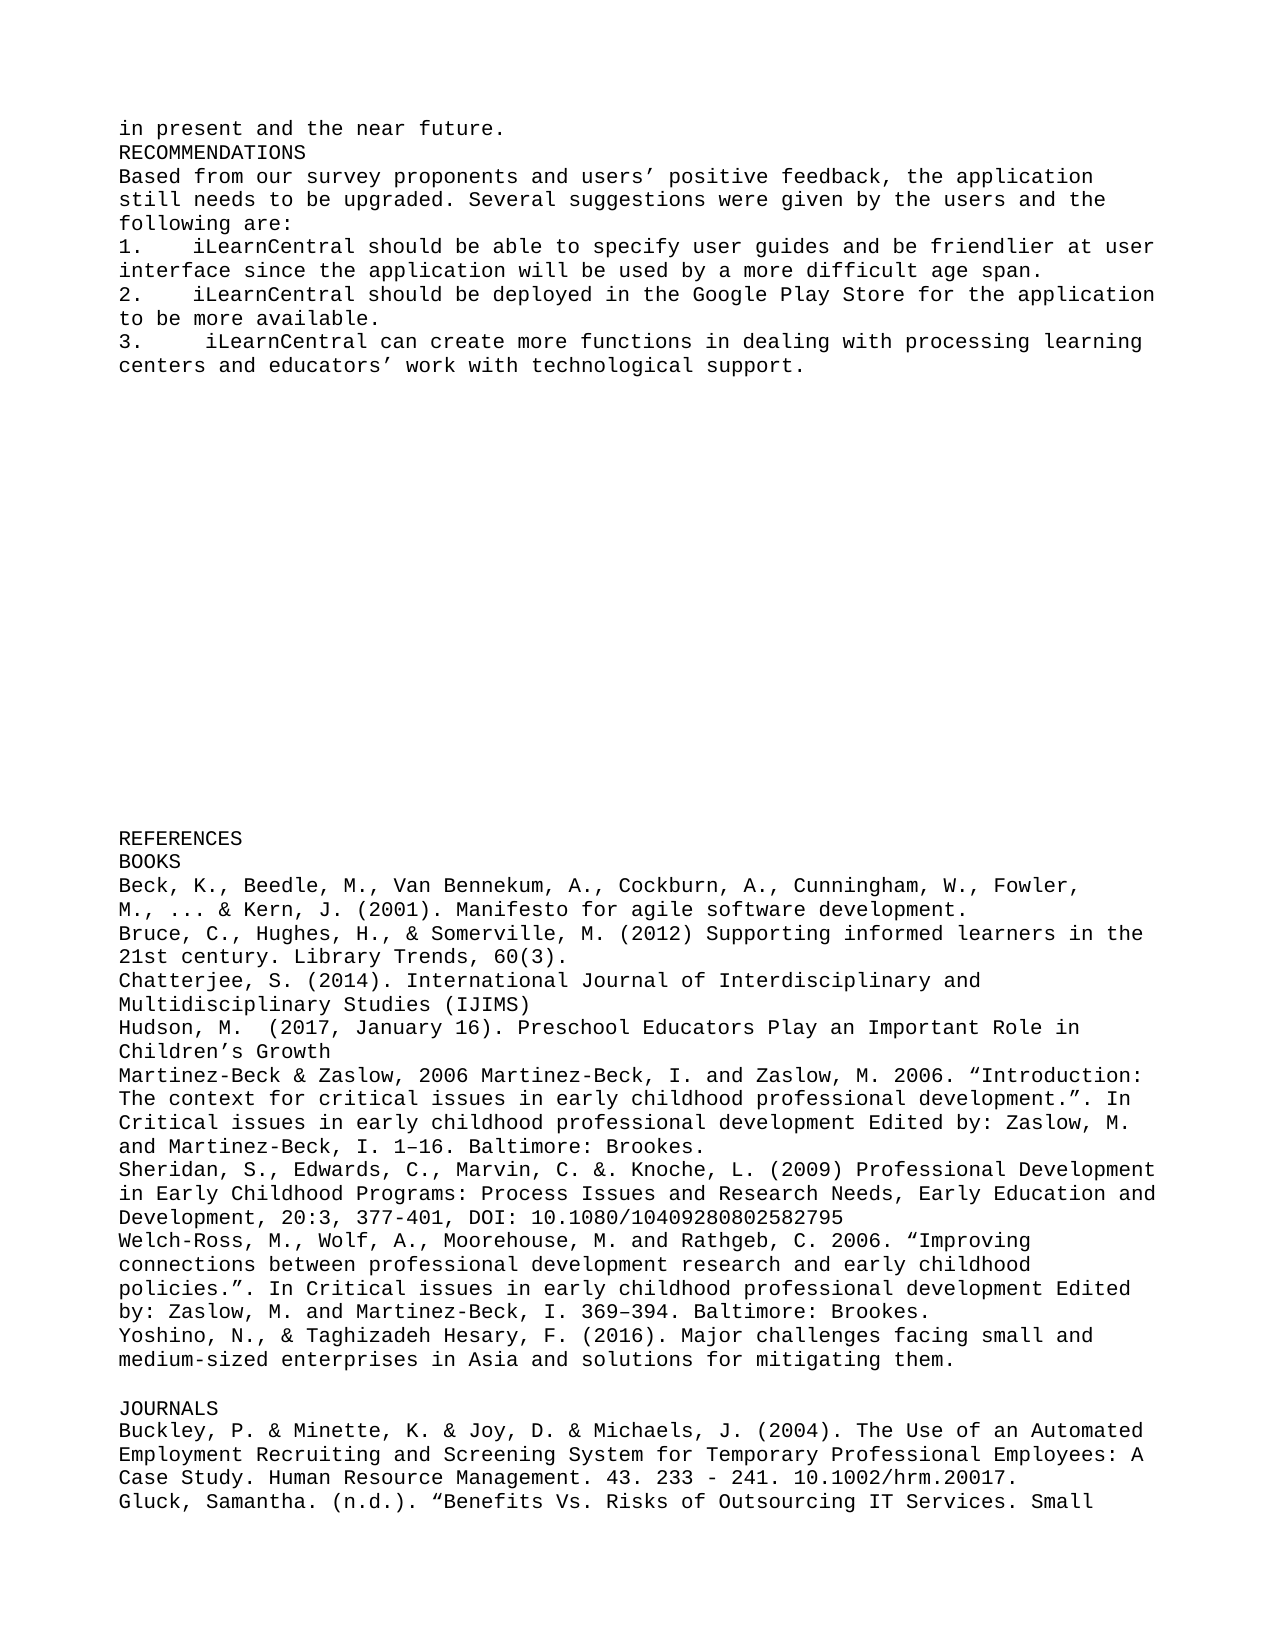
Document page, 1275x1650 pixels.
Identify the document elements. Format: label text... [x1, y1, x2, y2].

text REFERENCES BOOKS [118, 828, 244, 875]
list iLearnCentral should be able to specify user guides and be friendlier at user interface since the application will be used by a more difficult age span. [118, 237, 1155, 284]
text Based from our survey proponents and users’ positive feedback, the application still needs to be upgraded. Several suggestions were given by the users and the following are: [118, 166, 1154, 237]
text JOURNALS [118, 1396, 1173, 1420]
text Sheridan, S., Edwards, C., Marvin, C. &. Knoche, L. (2009) Professional Development in Early Childhood Programs: Process Issues and Research Needs, Early Education and Development, 20:3, 377-401, DOI: 10.1080/10409280802582795 [118, 1159, 1156, 1230]
text Beck, K., Beedle, M., Van Bennekum, A., Cockburn, A., Cunningham, W., Fowler, M., ... & Kern, J. (2001). Manifesto for agile software development. [118, 875, 1106, 922]
list iLearnCentral should be deployed in the Google Play Store for the application to be more available. [118, 284, 1155, 331]
text Martinez-Beck & Zaslow, 2006 Martinez-Beck, I. and Zaslow, M. 2006. “Introduction: The context for critical issues in early childhood professional development.”. In Critical issues in early childhood professional development Edited by: Zaslow, M. and Martinez-Beck, I. 1–16. Baltimore: Brookes. [118, 1065, 1154, 1159]
text Hudson, M. (2017, January 16). Preschool Educators Play an Important Role in Children’s Growth [118, 1017, 1173, 1064]
text Chatterjee, S. (2014). International Journal of Interdisciplinary and Multidisciplinary Studies (IJIMS) [118, 970, 1173, 1017]
text in present and the near future. RECOMMENDATIONS [118, 118, 508, 166]
text Gluck, Samantha. (n.d.). “Benefits Vs. Risks of Outsourcing IT Services. Small [118, 1491, 1173, 1515]
text Bruce, C., Hughes, H., & Somerville, M. (2012) Supporting informed learners in the 21st century. Library Trends, 60(3). [118, 922, 1173, 970]
list iLearnCentral can create more functions in dealing with processing learning centers and educators’ work with technological support. [118, 331, 1142, 379]
text Welch-Ross, M., Wolf, A., Moorehouse, M. and Rathgeb, C. 2006. “Improving connections between professional development research and early childhood policies.”. In Critical issues in early childhood professional development Edited by: Zaslow, M. and Martinez-Beck, I. 369–394. Baltimore: Brookes. [118, 1230, 1154, 1325]
text Yoshino, N., & Taghizadeh Hesary, F. (2016). Major challenges facing small and medium-sized enterprises in Asia and solutions for mitigating them. [118, 1325, 1093, 1372]
text Buckley, P. & Minette, K. & Joy, D. & Michaels, J. (2004). The Use of an Automated Employment Recruiting and Screening System for Temporary Professional Employees: A Case Study. Human Resource Management. 43. 233 - 241. 10.1002/hrm.20017. [118, 1420, 1143, 1491]
